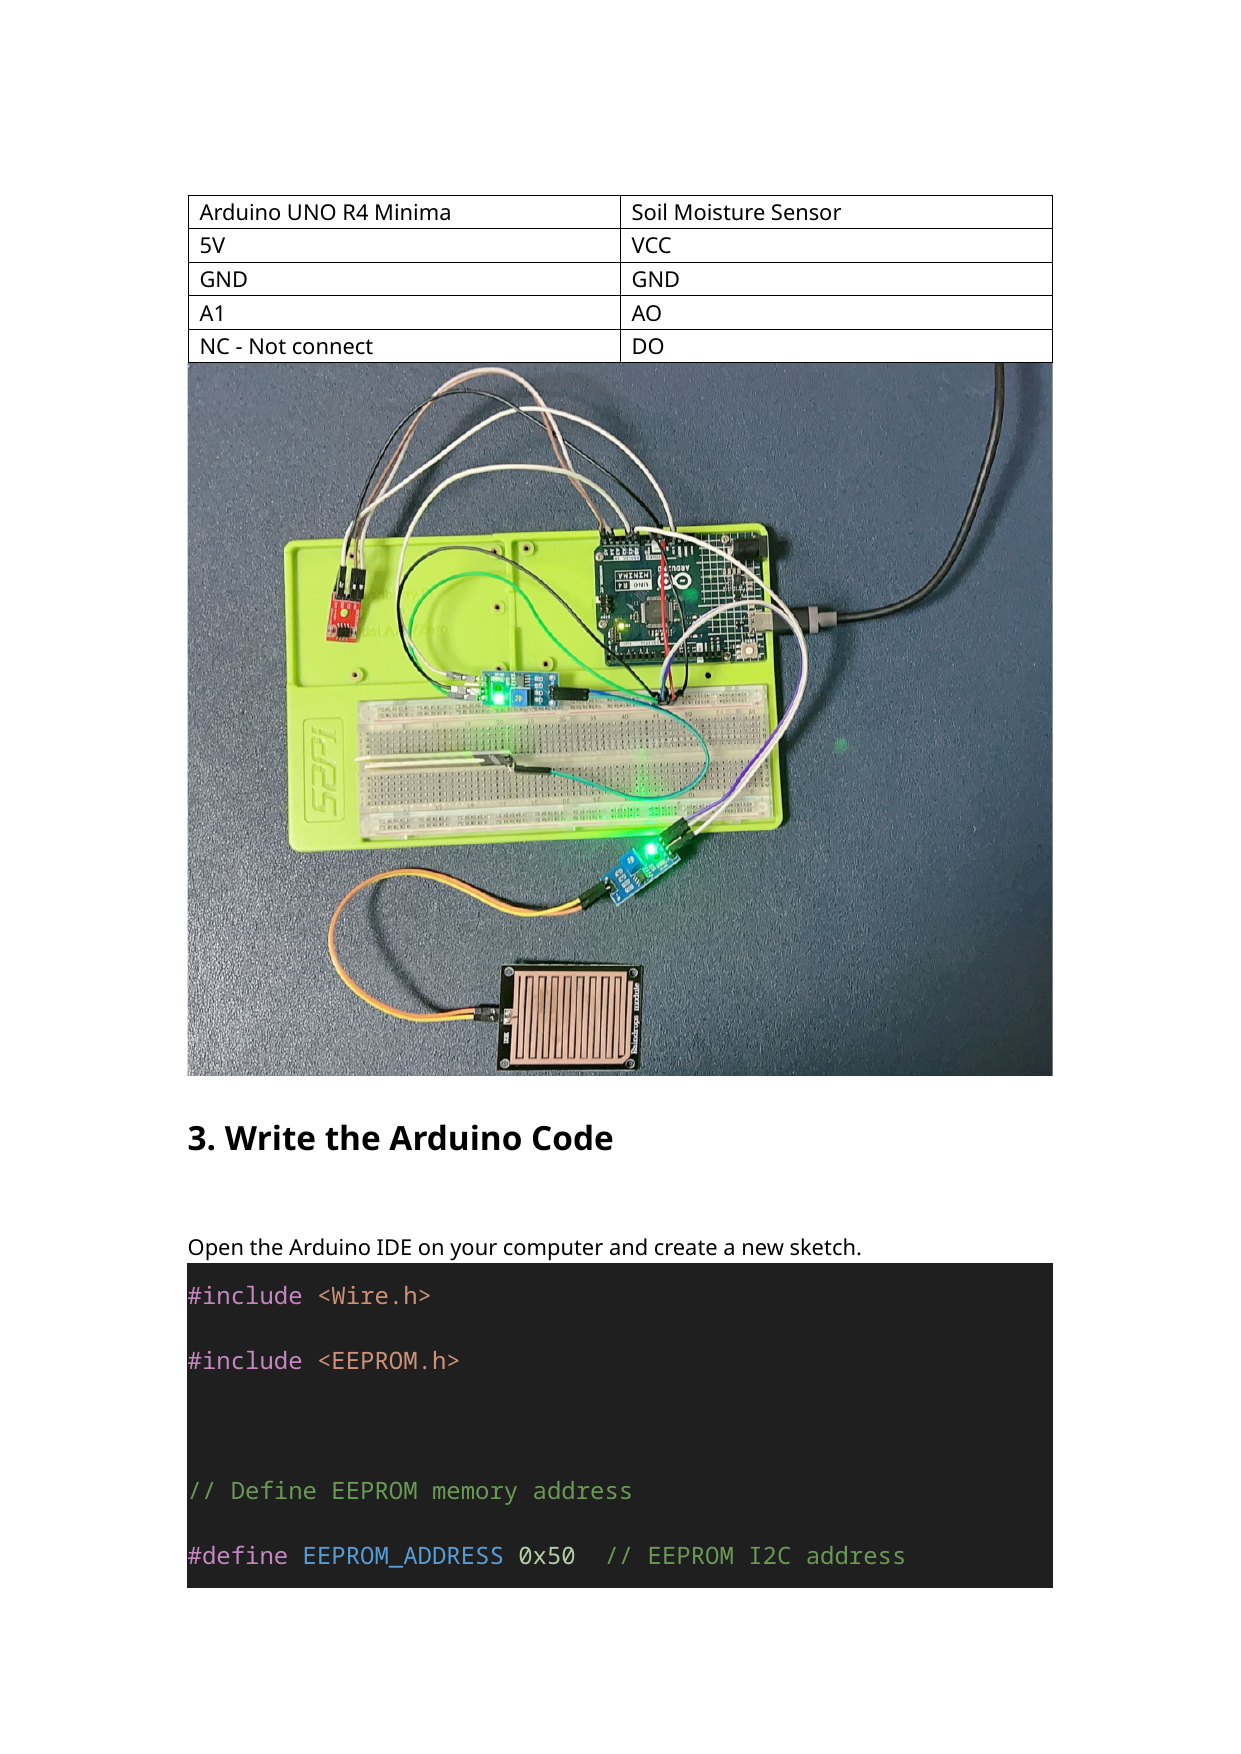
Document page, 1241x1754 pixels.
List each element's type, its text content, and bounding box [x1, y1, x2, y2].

text #include <Wire.h> [187, 1263, 1053, 1328]
text Open the Arduino IDE on your computer and create a new sketch. [187, 1231, 1053, 1263]
text // Define EEPROM memory address [187, 1458, 1053, 1523]
table_header Soil Moisture Sensor [621, 196, 1052, 228]
table_header Arduino UNO R4 Minima [189, 196, 620, 228]
table_cell VCC [621, 229, 1052, 262]
table_cell NC - Not connect [189, 330, 620, 362]
text #define EEPROM_ADDRESS 0x50 // EEPROM I2C address [187, 1523, 1053, 1588]
table_cell GND [189, 263, 620, 295]
text #include <EEPROM.h> [187, 1328, 1053, 1393]
table_cell 5V [189, 229, 620, 262]
table_cell A1 [189, 296, 620, 329]
table_cell DO [621, 330, 1052, 362]
table_cell GND [621, 263, 1052, 295]
table_cell AO [621, 296, 1052, 329]
picture [187, 363, 1053, 1076]
subtitle 3. Write the Arduino Code [187, 1105, 1053, 1170]
